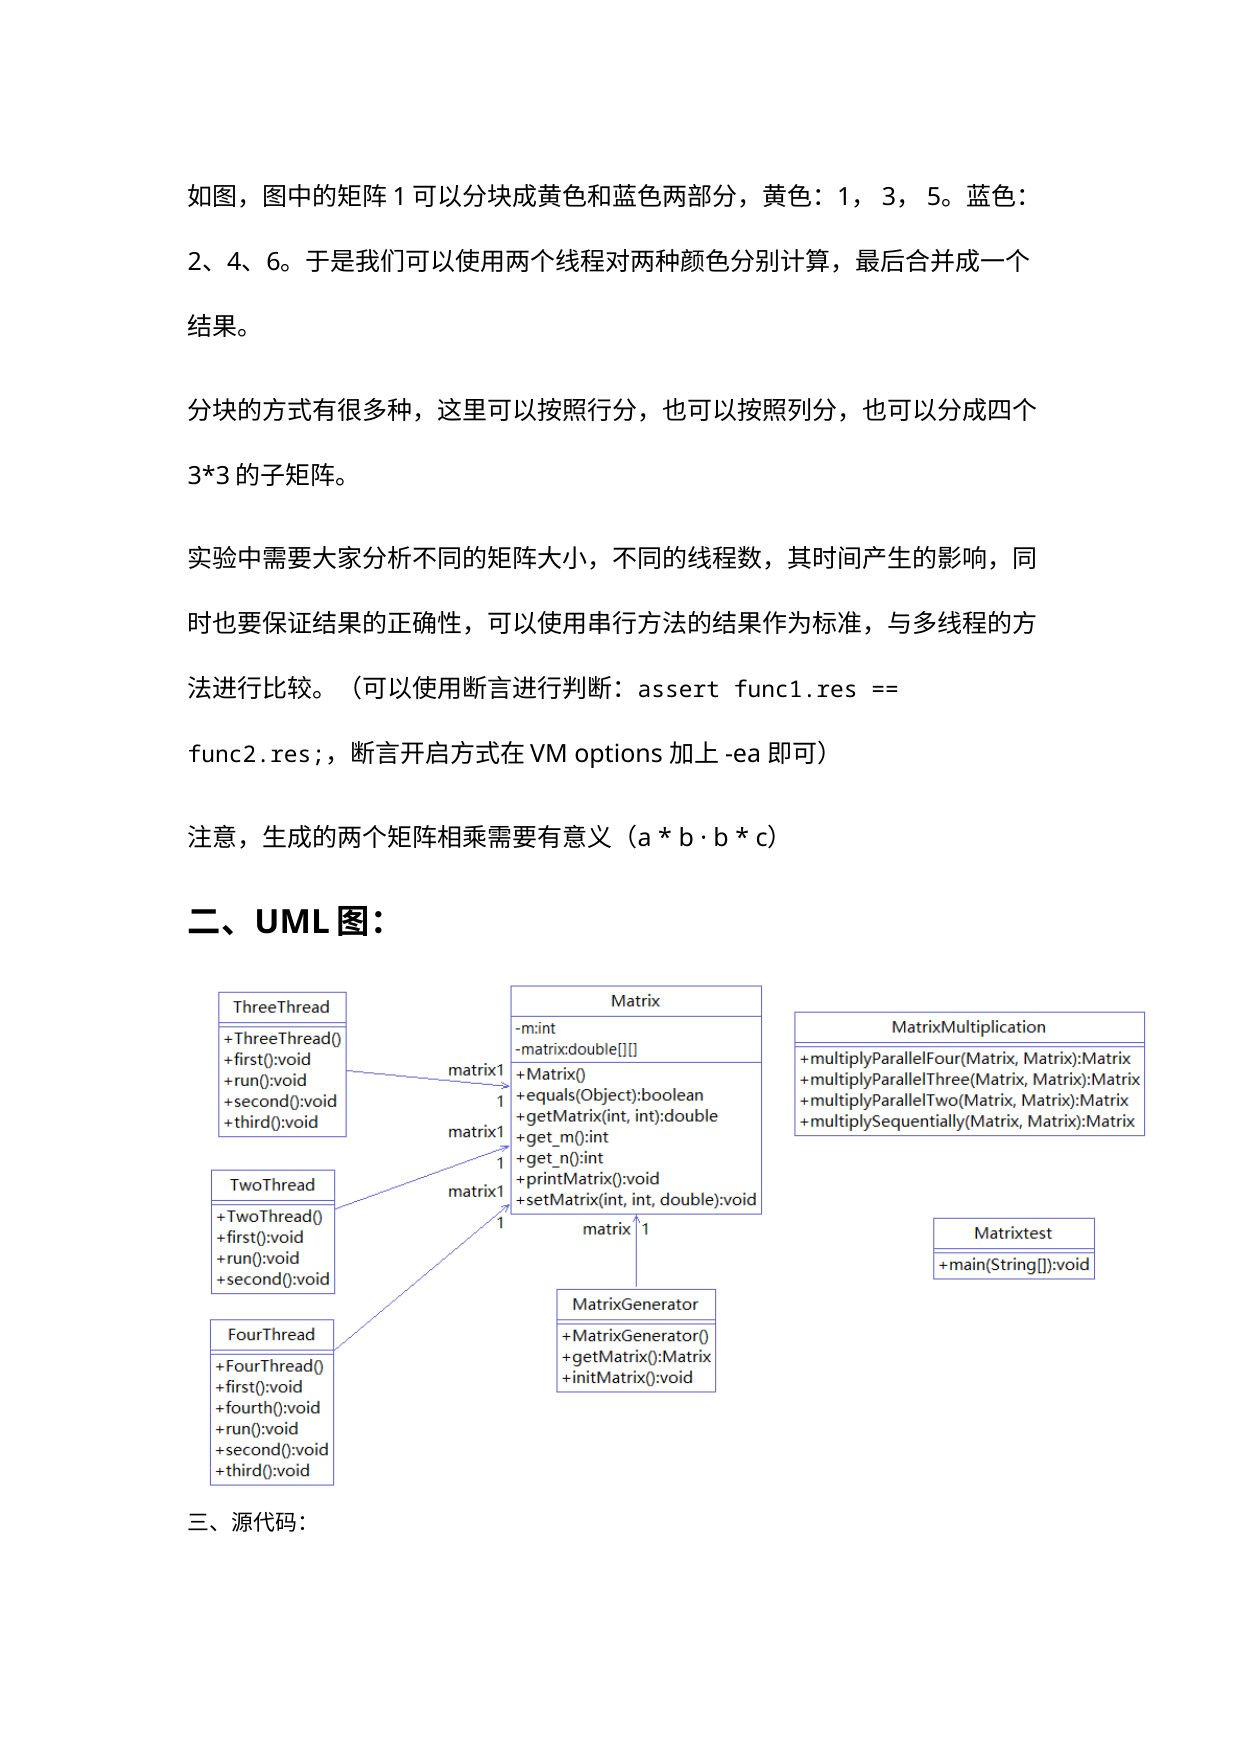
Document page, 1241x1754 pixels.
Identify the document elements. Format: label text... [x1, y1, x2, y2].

text 如图，图中的矩阵1可以分块成黄色和蓝色两部分，黄色：1， 3， 5。蓝色：2、4、6。于是我们可以使用两个线程对两种颜色分别计算，最后合并成一个结果。 [187, 162, 1053, 357]
text 二、UML图： [187, 887, 1053, 952]
text 实验中需要大家分析不同的矩阵大小，不同的线程数，其时间产生的影响，同时也要保证结果的正确性，可以使用串行方法的结果作为标准，与多线程的方法进行比较。（可以使用断言进行判断：assert func1.res == func2.res;，断言开启方式在VM options 加上 -ea 即可） [187, 524, 1053, 784]
text 三、源代码： [187, 1504, 1053, 1537]
text 分块的方式有很多种，这里可以按照行分，也可以按照列分，也可以分成四个3*3的子矩阵。 [187, 376, 1053, 506]
text 注意，生成的两个矩阵相乘需要有意义（a * b · b * c） [187, 803, 1053, 868]
picture [187, 952, 1166, 1494]
